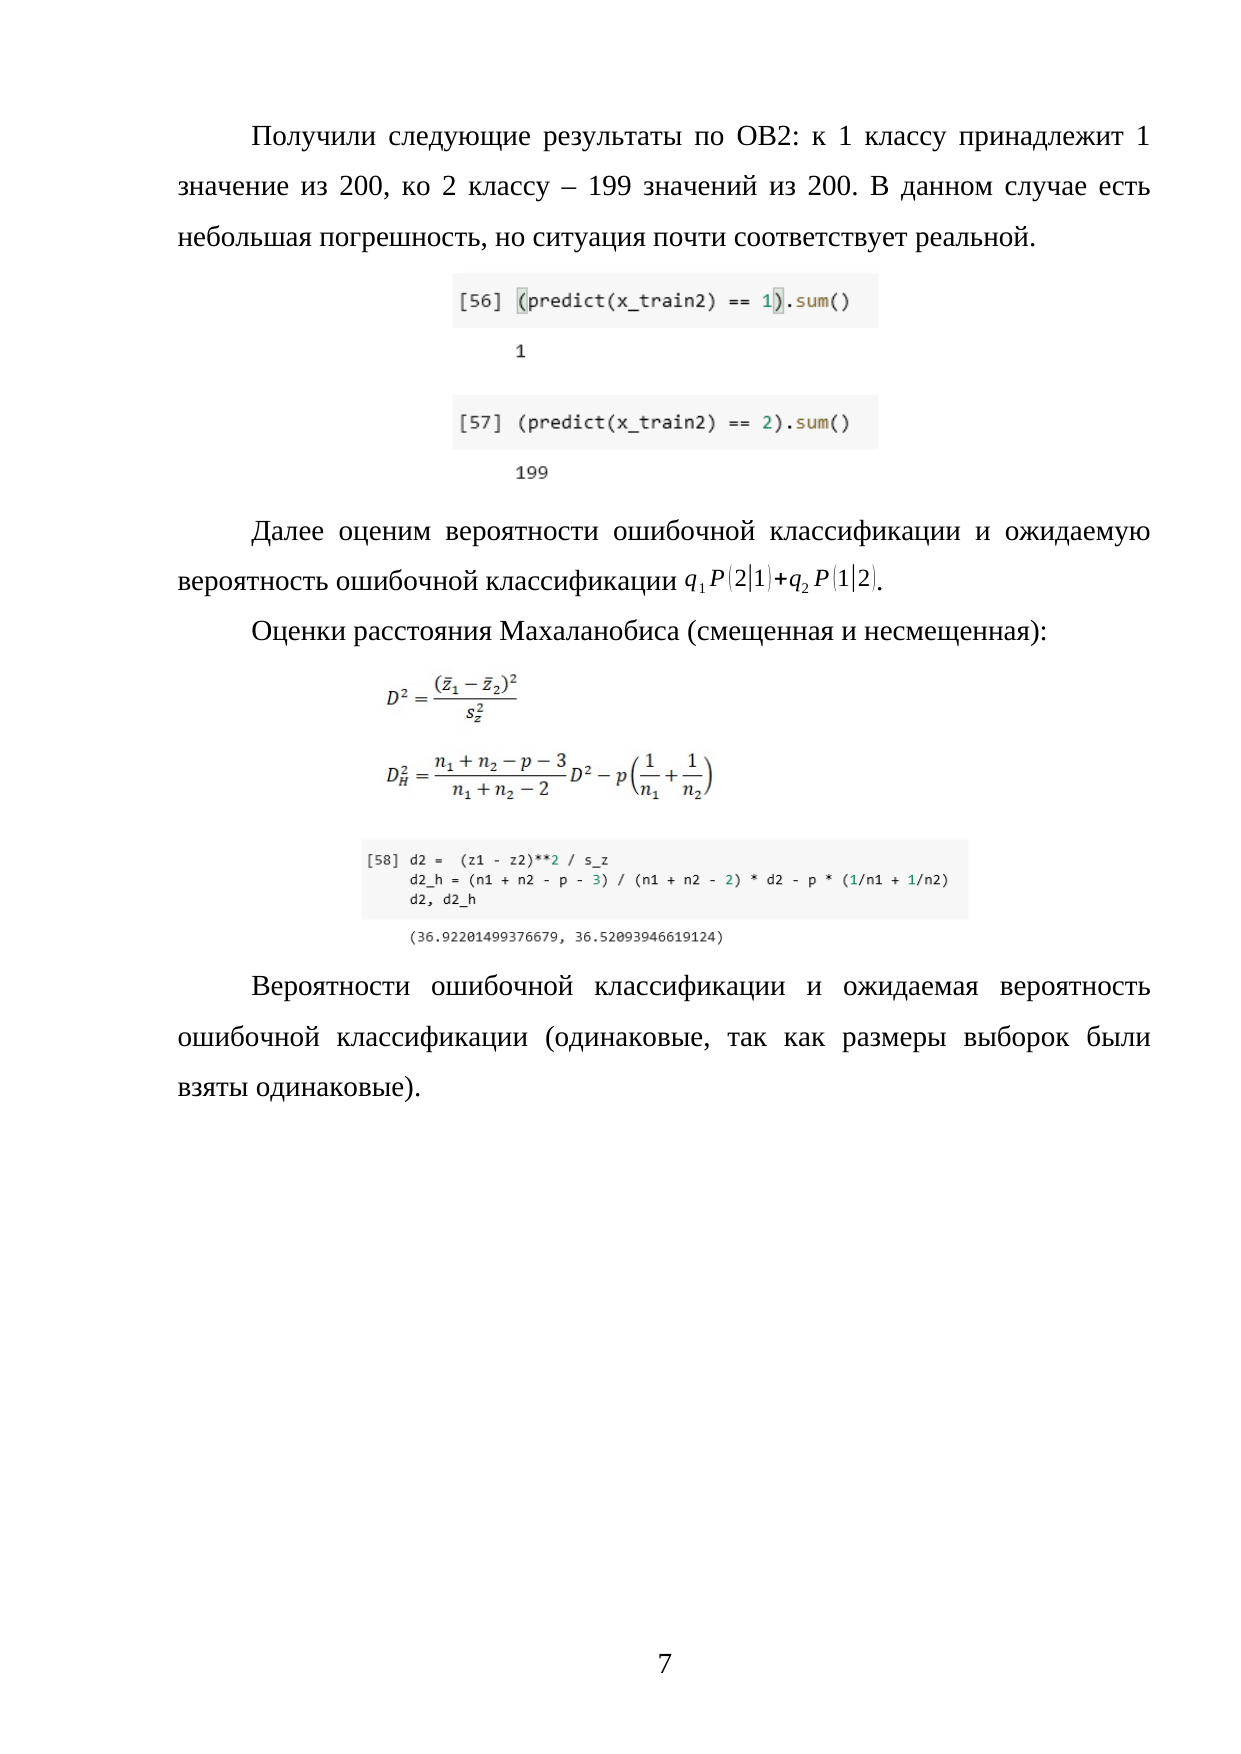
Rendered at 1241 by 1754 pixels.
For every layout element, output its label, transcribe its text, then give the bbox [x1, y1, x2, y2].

text Далее оценим вероятности ошибочной классификации и ожидаемую вероятность ошибочной классификации . [177, 513, 1152, 597]
picture [360, 663, 969, 956]
picture [450, 269, 879, 500]
text Оценки расстояния Махаланобиса (смещенная и несмещенная): [177, 613, 1152, 647]
text Получили следующие результаты по ОВ2: к 1 классу принадлежит 1 значение из 200, ко 2 классу – 199 значений из 200. В данном случае есть небольшая погрешность, но ситуация почти соответствует реальной. [177, 118, 1152, 252]
text Вероятности ошибочной классификации и ожидаемая вероятность ошибочной классификации (одинаковые, так как размеры выборок были взяты одинаковые). [177, 968, 1152, 1103]
